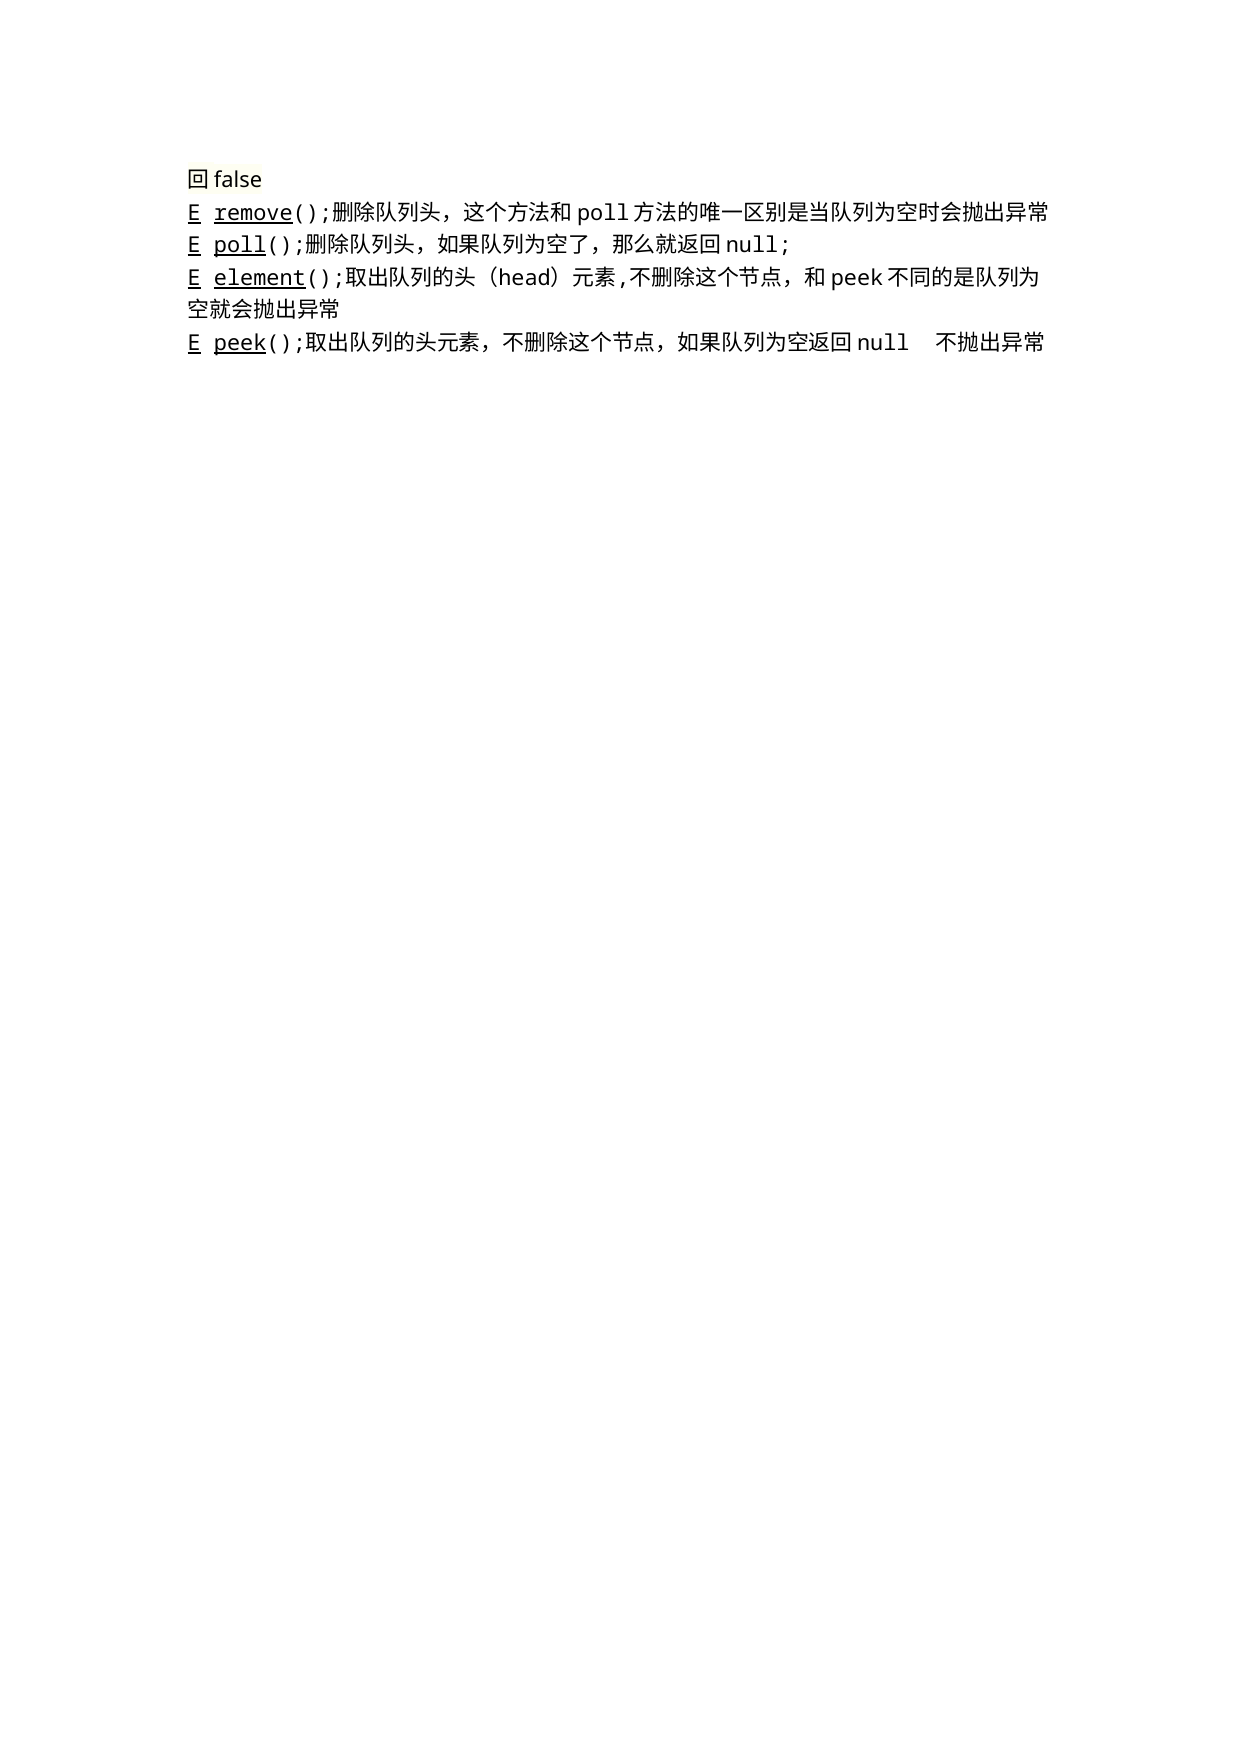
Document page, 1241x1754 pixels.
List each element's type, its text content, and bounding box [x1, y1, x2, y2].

text E remove();删除队列头，这个方法和poll方法的唯一区别是当队列为空时会抛出异常 [187, 194, 1053, 227]
text boolean offer(E e); 添加一个元素并返回true，如果队列已满，需要抛出异常则返回false [214, 162, 1053, 194]
text E peek();取出队列的头元素，不删除这个节点，如果队列为空返回null 不抛出异常 [187, 324, 1053, 357]
text E element();取出队列的头（head）元素,不删除这个节点，和peek不同的是队列为空就会抛出异常 [187, 259, 1053, 324]
text E poll();删除队列头，如果队列为空了，那么就返回null; [187, 227, 1053, 259]
